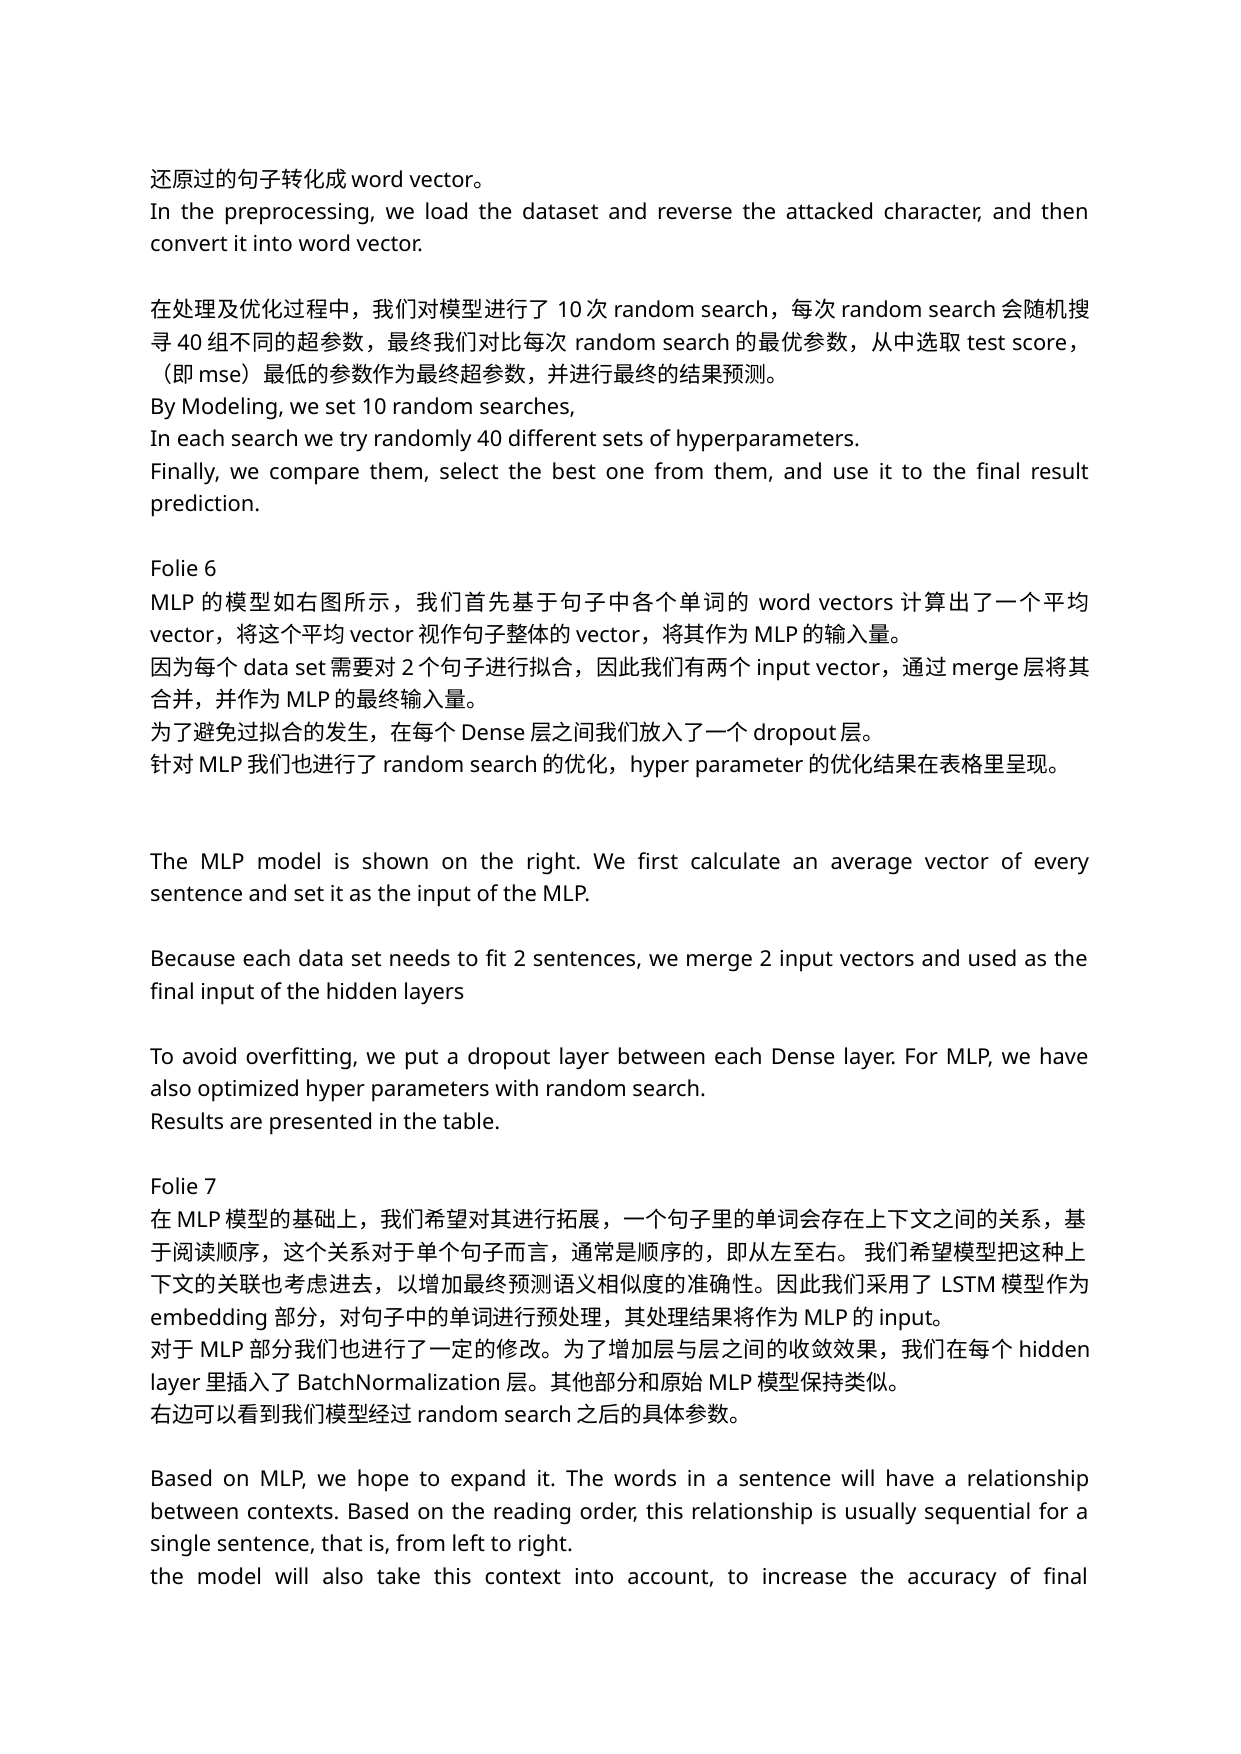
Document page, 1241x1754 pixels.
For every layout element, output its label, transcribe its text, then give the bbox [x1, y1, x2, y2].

text Results are presented in the table. [150, 1104, 1090, 1137]
text 在处理及优化过程中，我们对模型进行了10次random search，每次random search会随机搜寻40组不同的超参数，最终我们对比每次random search的最优参数，从中选取test score，（即mse）最低的参数作为最终超参数，并进行最终的结果预测。 [150, 292, 1090, 389]
text To avoid overfitting, we put a dropout layer between each Dense layer. For MLP, we have also optimized hyper parameters with random search. [150, 1039, 1090, 1104]
text In each search we try randomly 40 different sets of hyperparameters. [150, 422, 1090, 454]
text Finally, we compare them, select the best one from them, and use it to the final result prediction. [150, 454, 1090, 519]
text By Modeling, we set 10 random searches, [150, 389, 1090, 422]
text 因为每个data set需要对2个句子进行拟合，因此我们有两个input vector，通过merge层将其合并，并作为MLP的最终输入量。 [150, 649, 1090, 714]
text 在MLP模型的基础上，我们希望对其进行拓展，一个句子里的单词会存在上下文之间的关系，基于阅读顺序，这个关系对于单个句子而言，通常是顺序的，即从左至右。 我们希望模型把这种上下文的关联也考虑进去，以增加最终预测语义相似度的准确性。因此我们采用了LSTM模型作为embedding 部分，对句子中的单词进行预处理，其处理结果将作为MLP的input。 [150, 1202, 1090, 1332]
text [150, 162, 1090, 194]
text 右边可以看到我们模型经过random search之后的具体参数。 [150, 1397, 1090, 1429]
text 为了避免过拟合的发生，在每个Dense层之间我们放入了一个dropout层。 [150, 714, 1090, 747]
text 针对MLP我们也进行了random search的优化，hyper parameter的优化结果在表格里呈现。 [150, 747, 1090, 779]
text 对于MLP部分我们也进行了一定的修改。为了增加层与层之间的收敛效果，我们在每个hidden layer里插入了BatchNormalization 层。其他部分和原始MLP模型保持类似。 [150, 1332, 1090, 1397]
text In the preprocessing, we load the dataset and reverse the attacked character, and then convert it into word vector. [150, 194, 1090, 259]
text Folie 6 [150, 552, 1090, 584]
text Folie 7 [150, 1169, 1090, 1202]
text Because each data set needs to fit 2 sentences, we merge 2 input vectors and used as the final input of the hidden layers [150, 942, 1090, 1007]
text MLP的模型如右图所示，我们首先基于句子中各个单词的word vectors计算出了一个平均vector，将这个平均vector视作句子整体的vector，将其作为MLP的输入量。 [150, 584, 1090, 649]
text Based on MLP, we hope to expand it. The words in a sentence will have a relationship between contexts. Based on the reading order, this relationship is usually sequential for a single sentence, that is, from left to right. [150, 1462, 1090, 1559]
text The MLP model is shown on the right. We first calculate an average vector of every sentence and set it as the input of the MLP. [150, 844, 1090, 909]
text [150, 1559, 1090, 1592]
